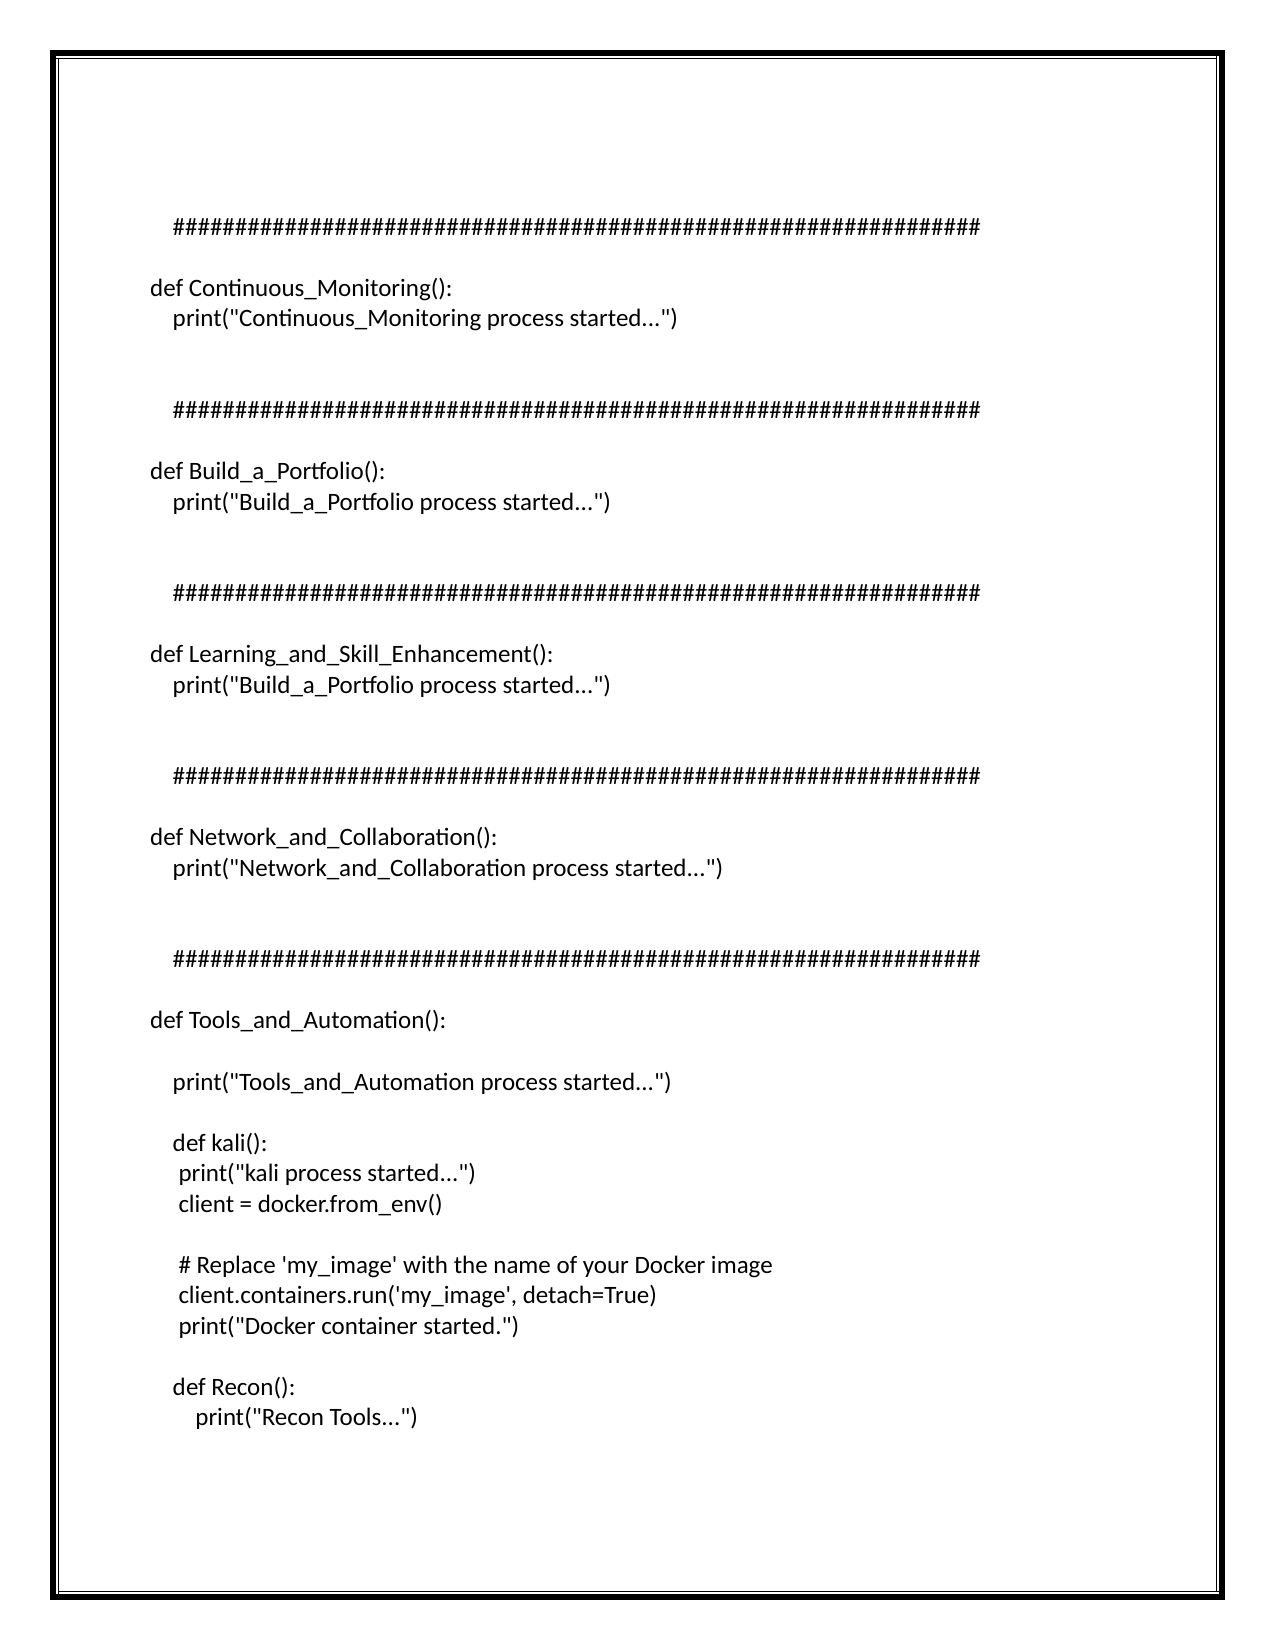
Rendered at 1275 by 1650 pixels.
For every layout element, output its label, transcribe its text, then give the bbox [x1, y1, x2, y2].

text client = docker.from_env() [150, 1188, 1125, 1218]
text print("Recon Tools...") [150, 1401, 1125, 1432]
text print("Docker container started.") [150, 1310, 1125, 1340]
text client.containers.run('my_image', detach=True) [150, 1279, 1125, 1310]
text def Recon(): [150, 1371, 1125, 1401]
text print("kali process started...") [150, 1157, 1125, 1188]
text ################################################################# [150, 394, 1125, 425]
text print("Build_a_Portfolio process started...") [150, 486, 1125, 516]
text ################################################################# [150, 760, 1125, 791]
text ################################################################# [150, 943, 1125, 974]
text print("Build_a_Portfolio process started...") [150, 669, 1125, 699]
text def Continuous_Monitoring(): [150, 272, 1125, 303]
text ################################################################# [150, 577, 1125, 608]
text # Replace 'my_image' with the name of your Docker image [150, 1249, 1125, 1279]
text def Network_and_Collaboration(): [150, 821, 1125, 852]
text def Learning_and_Skill_Enhancement(): [150, 638, 1125, 669]
text ################################################################# [150, 211, 1125, 242]
text def kali(): [150, 1127, 1125, 1157]
text print("Continuous_Monitoring process started...") [150, 303, 1125, 333]
text def Tools_and_Automation(): [150, 1004, 1125, 1035]
text print("Network_and_Collaboration process started...") [150, 852, 1125, 882]
text def Build_a_Portfolio(): [150, 455, 1125, 486]
text print("Tools_and_Automation process started...") [150, 1066, 1125, 1096]
